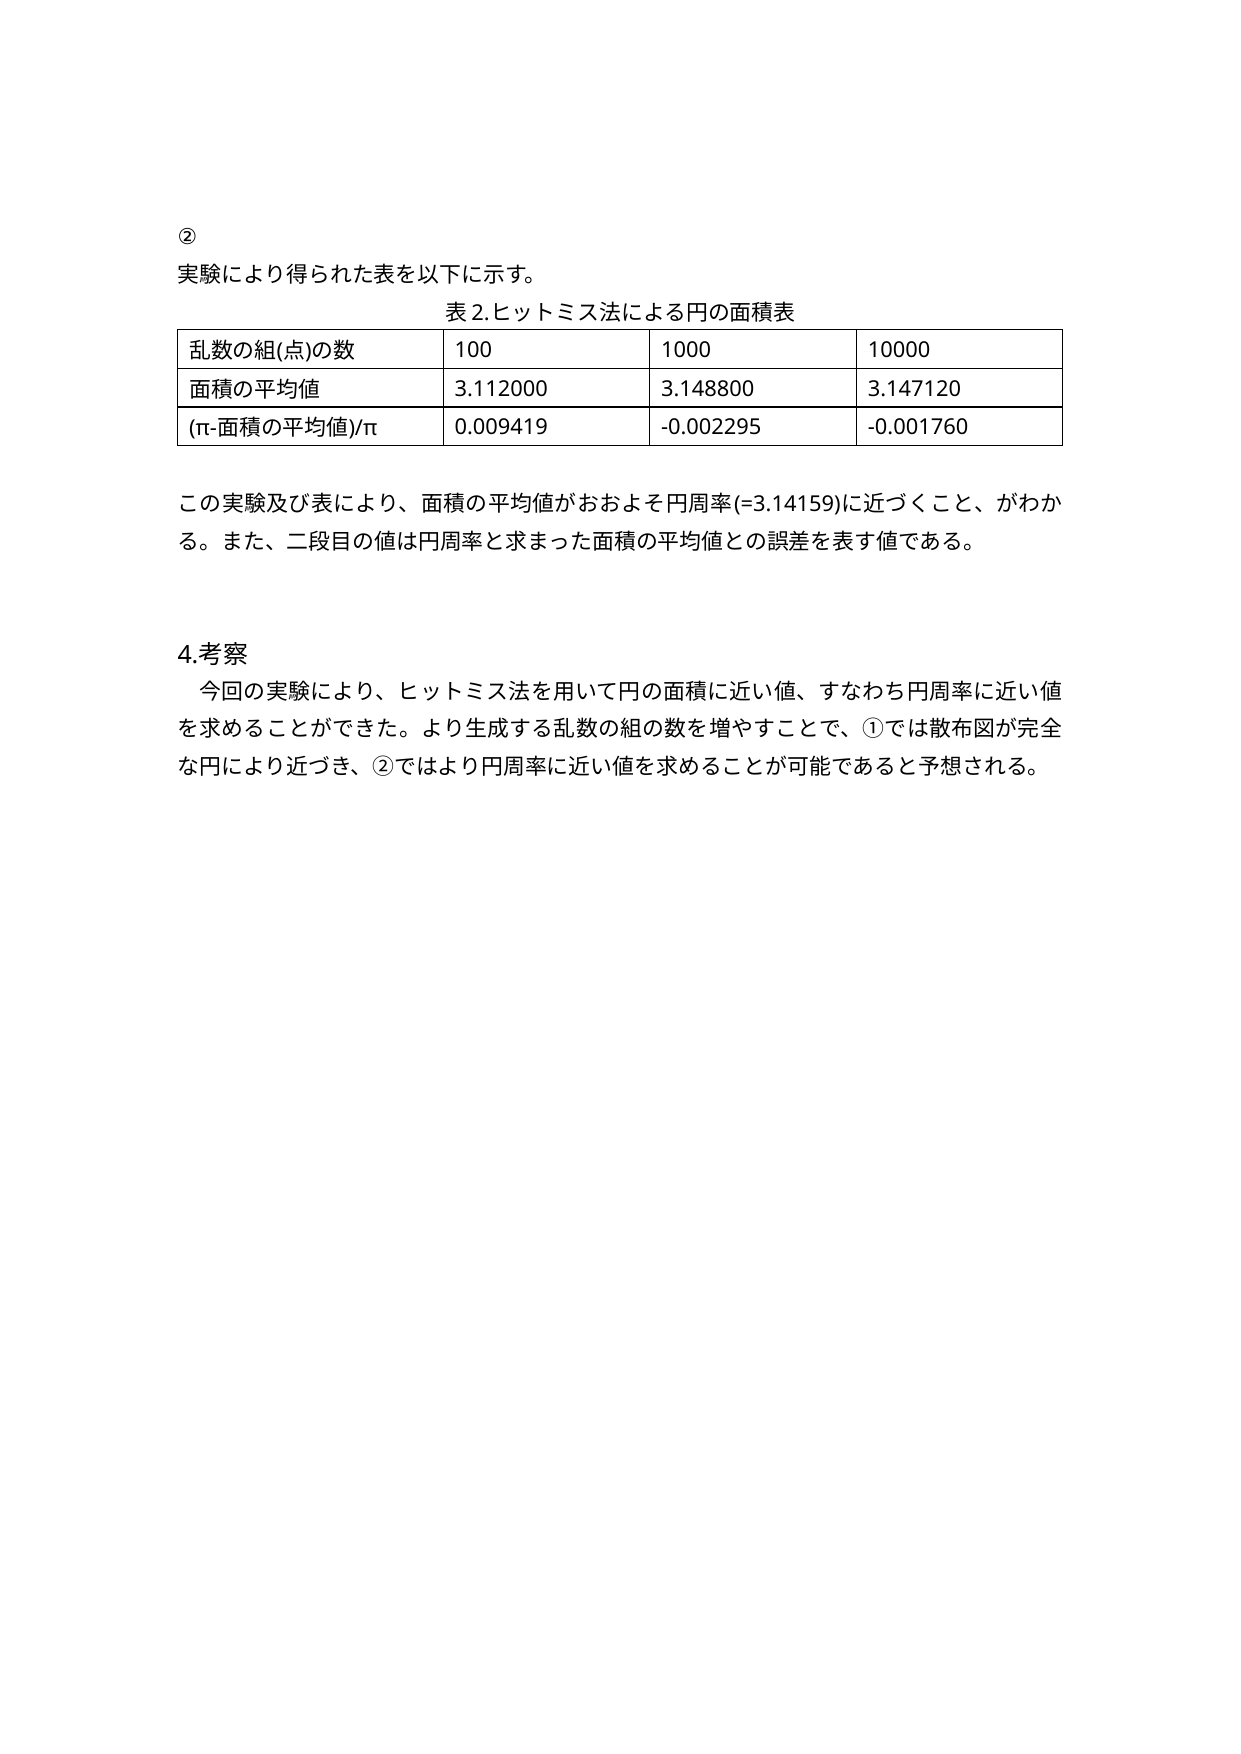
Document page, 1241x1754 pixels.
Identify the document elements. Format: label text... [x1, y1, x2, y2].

table_header 乱数の組(点)の数 [178, 330, 443, 368]
table_cell 面積の平均値 [178, 369, 443, 406]
table_cell 0.009419 [444, 408, 649, 445]
table_header 1000 [650, 330, 856, 368]
table_cell 3.147120 [857, 369, 1062, 406]
table_header 10000 [857, 330, 1062, 368]
text ② [177, 217, 1063, 254]
table_cell (π-面積の平均値)/π [178, 408, 443, 445]
table_header 100 [444, 330, 649, 368]
text 表2.ヒットミス法による円の面積表 [177, 292, 1063, 329]
text 今回の実験により、ヒットミス法を用いて円の面積に近い値、すなわち円周率に近い値を求めることができた。より生成する乱数の組の数を増やすことで、①では散布図が完全な円により近づき、②ではより円周率に近い値を求めることが可能であると予想される。 [177, 671, 1063, 783]
text 4.考察 [177, 633, 1063, 671]
text 実験により得られた表を以下に示す。 [177, 254, 1063, 292]
table_cell 3.112000 [444, 369, 649, 406]
text この実験及び表により、面積の平均値がおおよそ円周率(=3.14159)に近づくこと、がわかる。また、二段目の値は円周率と求まった面積の平均値との誤差を表す値である。 [177, 483, 1063, 558]
table_cell -0.002295 [650, 408, 856, 445]
table_cell 3.148800 [650, 369, 856, 406]
table_cell -0.001760 [857, 408, 1062, 445]
